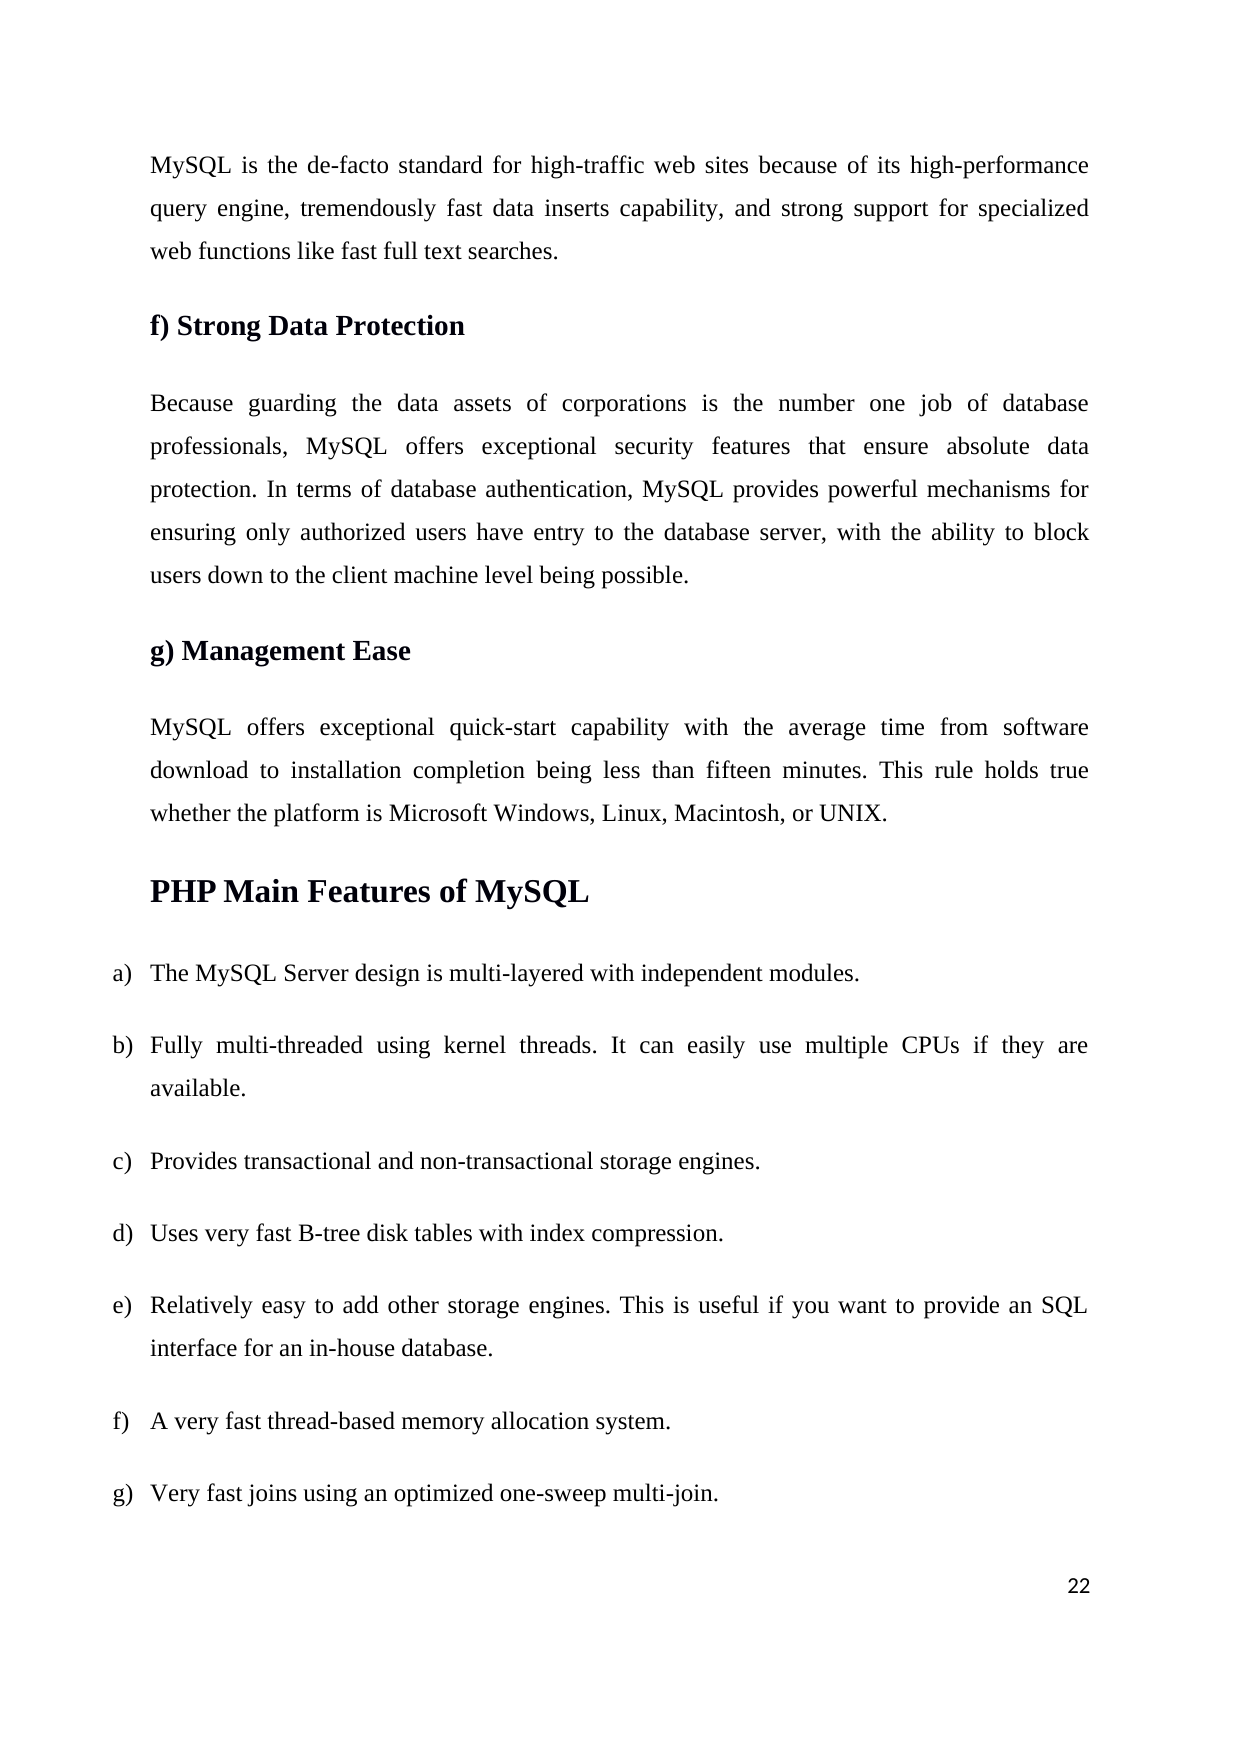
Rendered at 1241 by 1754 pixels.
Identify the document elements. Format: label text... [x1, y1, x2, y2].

text f) Strong Data Protection [150, 308, 1090, 342]
list Very fast joins using an optimized one-sweep multi-join. [112, 1478, 1090, 1507]
text Because guarding the data assets of corporations is the number one job of database professionals, MySQL offers exceptional security features that ensure absolute data protection. In terms of database authentication, MySQL provides powerful mechanisms for ensuring only authorized users have entry to the database server, with the ability to block users down to the client machine level being possible. [150, 388, 1090, 589]
list A very fast thread-based memory allocation system. [112, 1406, 1090, 1434]
list The MySQL Server design is multi-layered with independent modules. [112, 958, 1090, 987]
text MySQL offers exceptional quick-start capability with the average time from software download to installation completion being less than fifteen minutes. This rule holds true whether the platform is Microsoft Windows, Linux, Macintosh, or UNIX. [150, 712, 1090, 827]
list Provides transactional and non-transactional storage engines. [112, 1146, 1090, 1174]
list Uses very fast B-tree disk tables with index compression. [112, 1218, 1090, 1247]
text MySQL is the de-facto standard for high-traffic web sites because of its high-performance query engine, tremendously fast data inserts capability, and strong support for specialized web functions like fast full text searches. [150, 150, 1090, 265]
list Fully multi-threaded using kernel threads. It can easily use multiple CPUs if they are available. [112, 1030, 1090, 1102]
text PHP Main Features of MySQL [150, 871, 1090, 909]
text g) Management Ease [150, 633, 1090, 666]
list Relatively easy to add other storage engines. This is useful if you want to provide an SQL interface for an in-house database. [112, 1290, 1090, 1362]
